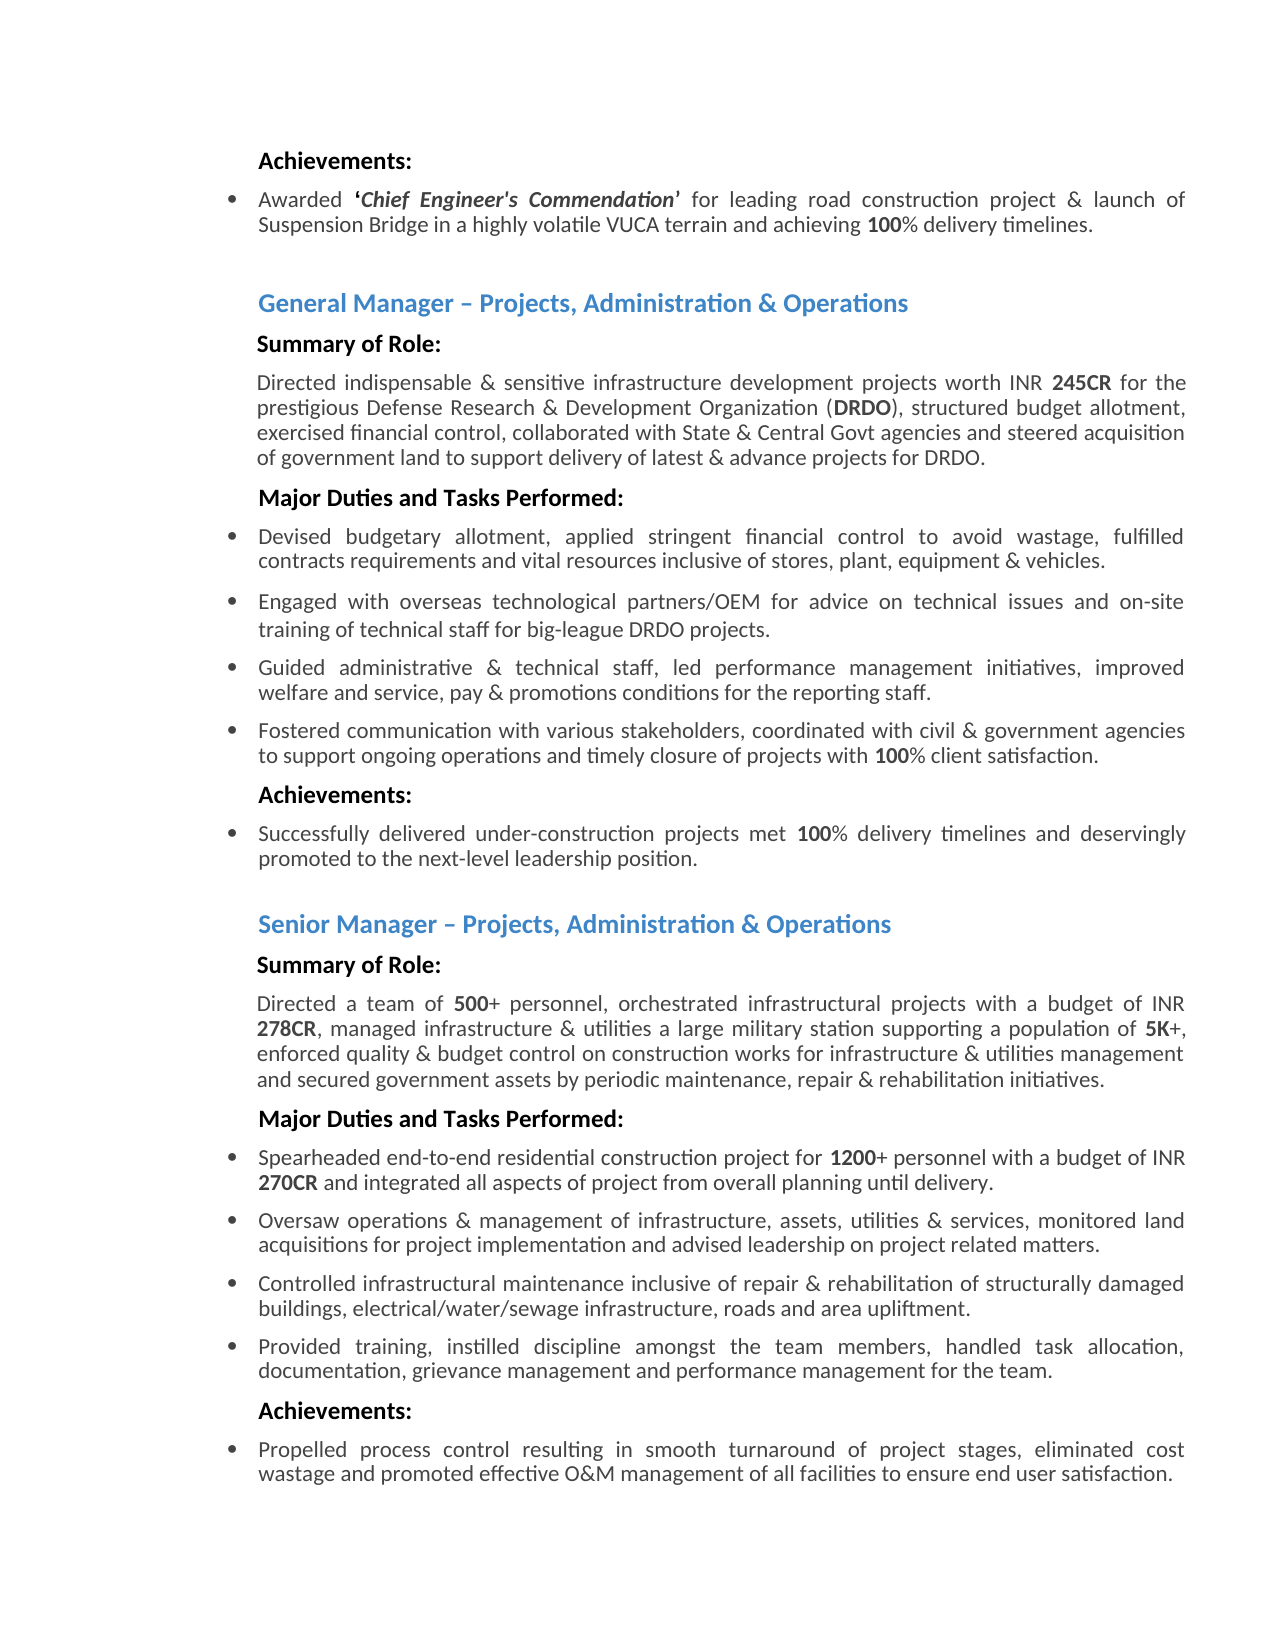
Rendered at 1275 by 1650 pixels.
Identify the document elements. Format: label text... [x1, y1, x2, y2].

list Engaged with overseas technological partners/OEM for advice on technical issues and on-site training of technical staff for big-league DRDO projects. [228, 587, 1186, 643]
list Controlled infrastructural maintenance inclusive of repair & rehabilitation of structurally damaged buildings, electrical/water/sewage infrastructure, roads and area upliftment. [228, 1271, 1186, 1322]
text Summary of Role: [236, 331, 1186, 358]
list Fostered communication with various stakeholders, coordinated with civil & government agencies to support ongoing operations and timely closure of projects with 100% client satisfaction. [228, 718, 1186, 769]
text Directed indispensable & sensitive infrastructure development projects worth INR 245CR for the prestigious Defense Research & Development Organization (DRDO), structured budget allotment, exercised financial control, collaborated with State & Central Govt agencies and steered acquisition of government land to support delivery of latest & advance projects for DRDO. [257, 370, 1186, 472]
list Spearheaded end-to-end residential construction project for 1200+ personnel with a budget of INR 270CR and integrated all aspects of project from overall planning until delivery. [228, 1145, 1186, 1196]
list Successfully delivered under-construction projects met 100% delivery timelines and deservingly promoted to the next-level leadership position. [228, 821, 1186, 872]
text Senior Manager – Projects, Administration & Operations [258, 909, 1186, 939]
text Major Duties and Tasks Performed: [258, 484, 1186, 511]
text Major Duties and Tasks Performed: [258, 1105, 1186, 1133]
list Propelled process control resulting in smooth turnaround of project stages, eliminated cost wastage and promoted effective O&M management of all facilities to ensure end user satisfaction. [228, 1437, 1186, 1488]
text Achievements: [258, 148, 1186, 175]
text Summary of Role: [236, 952, 1186, 979]
list Awarded ‘Chief Engineer's Commendation’ for leading road construction project & launch of Suspension Bridge in a highly volatile VUCA terrain and achieving 100% delivery timelines. [228, 188, 1186, 238]
text Achievements: [258, 782, 1186, 809]
text General Manager – Projects, Administration & Operations [258, 288, 1186, 318]
list Devised budgetary allotment, applied stringent financial control to avoid wastage, fulfilled contracts requirements and vital resources inclusive of stores, plant, equipment & vehicles. [228, 524, 1186, 574]
list Provided training, instilled discipline amongst the team members, handled task allocation, documentation, grievance management and performance management for the team. [228, 1334, 1186, 1385]
list Guided administrative & technical staff, led performance management initiatives, improved welfare and service, pay & promotions conditions for the reporting staff. [228, 656, 1186, 706]
list Oversaw operations & management of infrastructure, assets, utilities & services, monitored land acquisitions for project implementation and advised leadership on project related matters. [228, 1208, 1186, 1259]
text Directed a team of 500+ personnel, orchestrated infrastructural projects with a budget of INR 278CR, managed infrastructure & utilities a large military station supporting a population of 5K+, enforced quality & budget control on construction works for infrastructure & utilities management and secured government assets by periodic maintenance, repair & rehabilitation initiatives. [257, 992, 1186, 1093]
text Achievements: [258, 1397, 1186, 1424]
